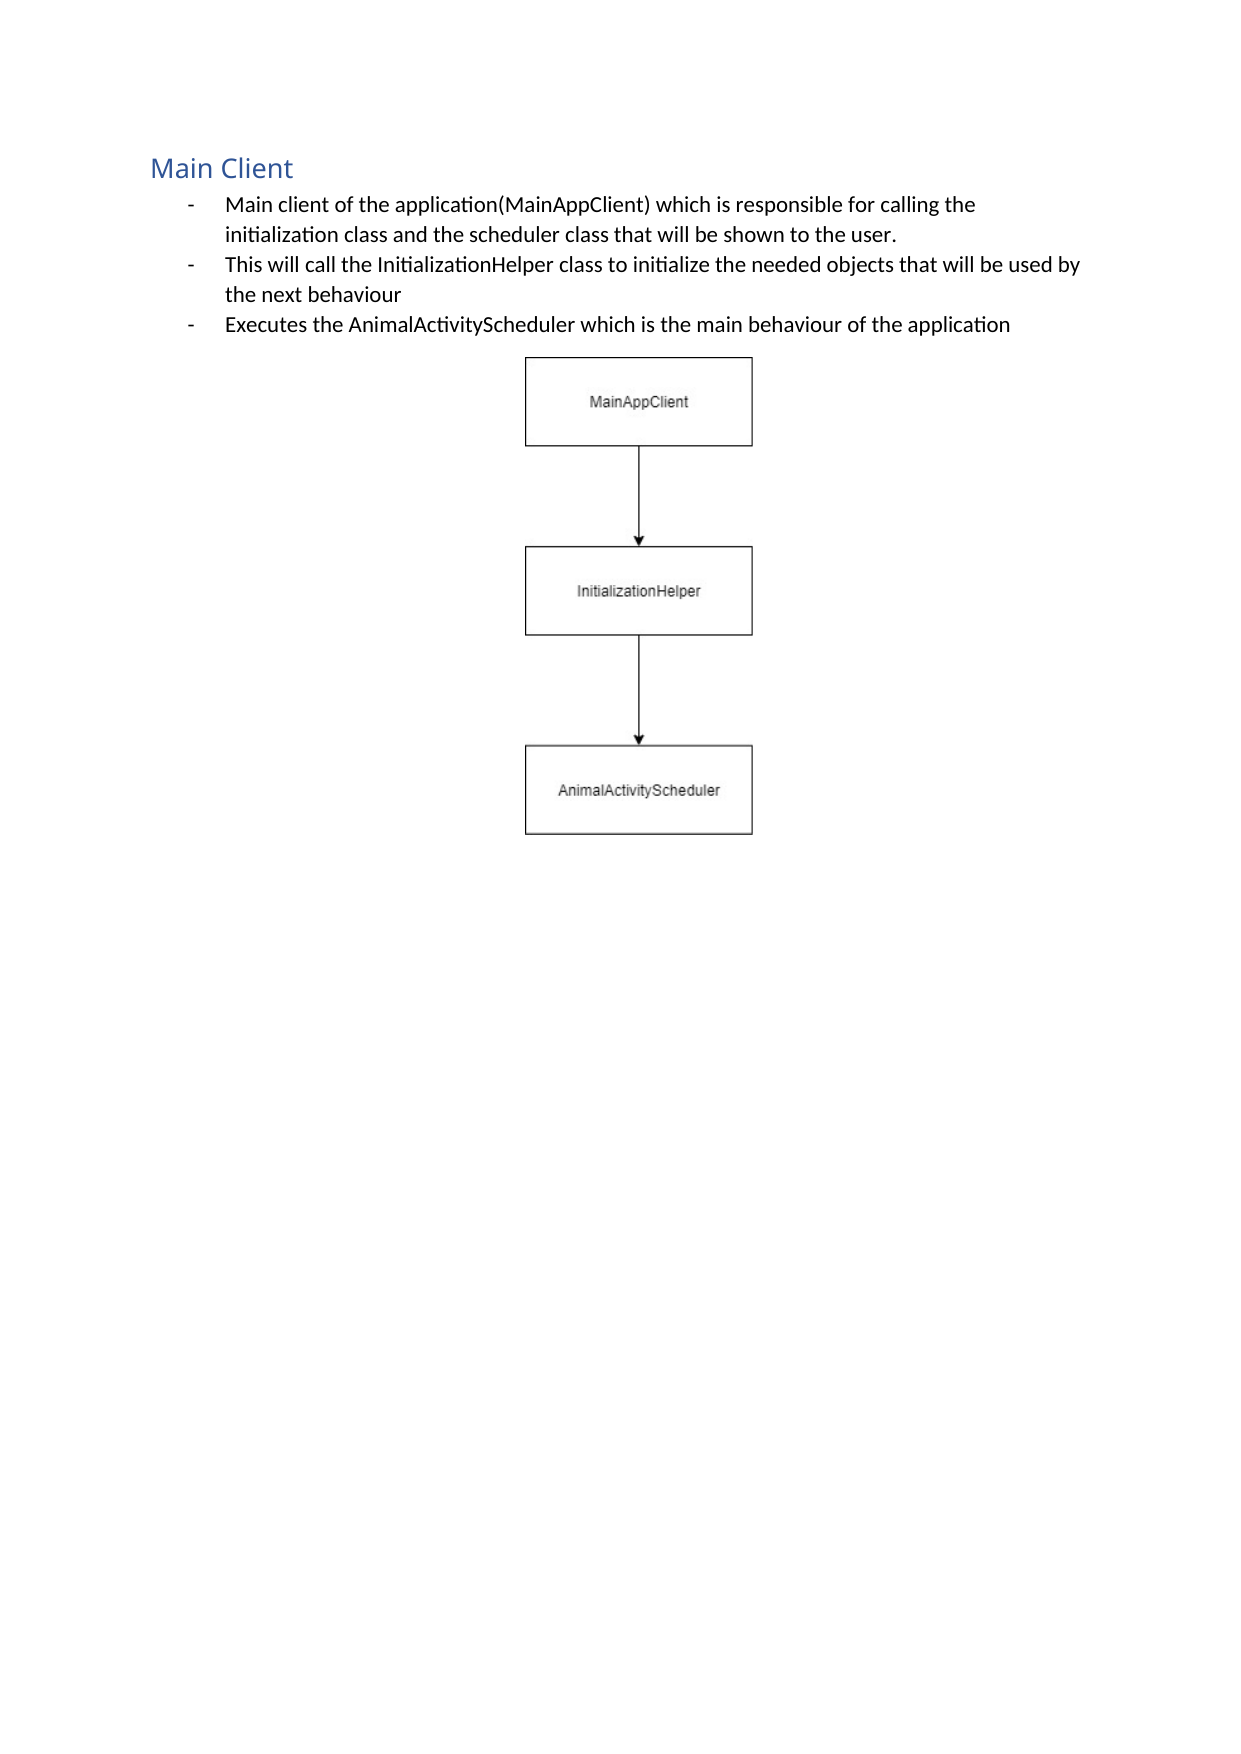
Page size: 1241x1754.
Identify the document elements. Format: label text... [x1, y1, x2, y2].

list Main client of the application(MainAppClient) which is responsible for calling the initialization class and the scheduler class that will be shown to the user. [187, 190, 1090, 248]
subtitle Main Client [150, 150, 1090, 187]
picture [525, 357, 753, 835]
list Executes the AnimalActivityScheduler which is the main behaviour of the application [187, 311, 1090, 339]
list This will call the InitializationHelper class to initialize the needed objects that will be used by the next behaviour [187, 250, 1090, 308]
